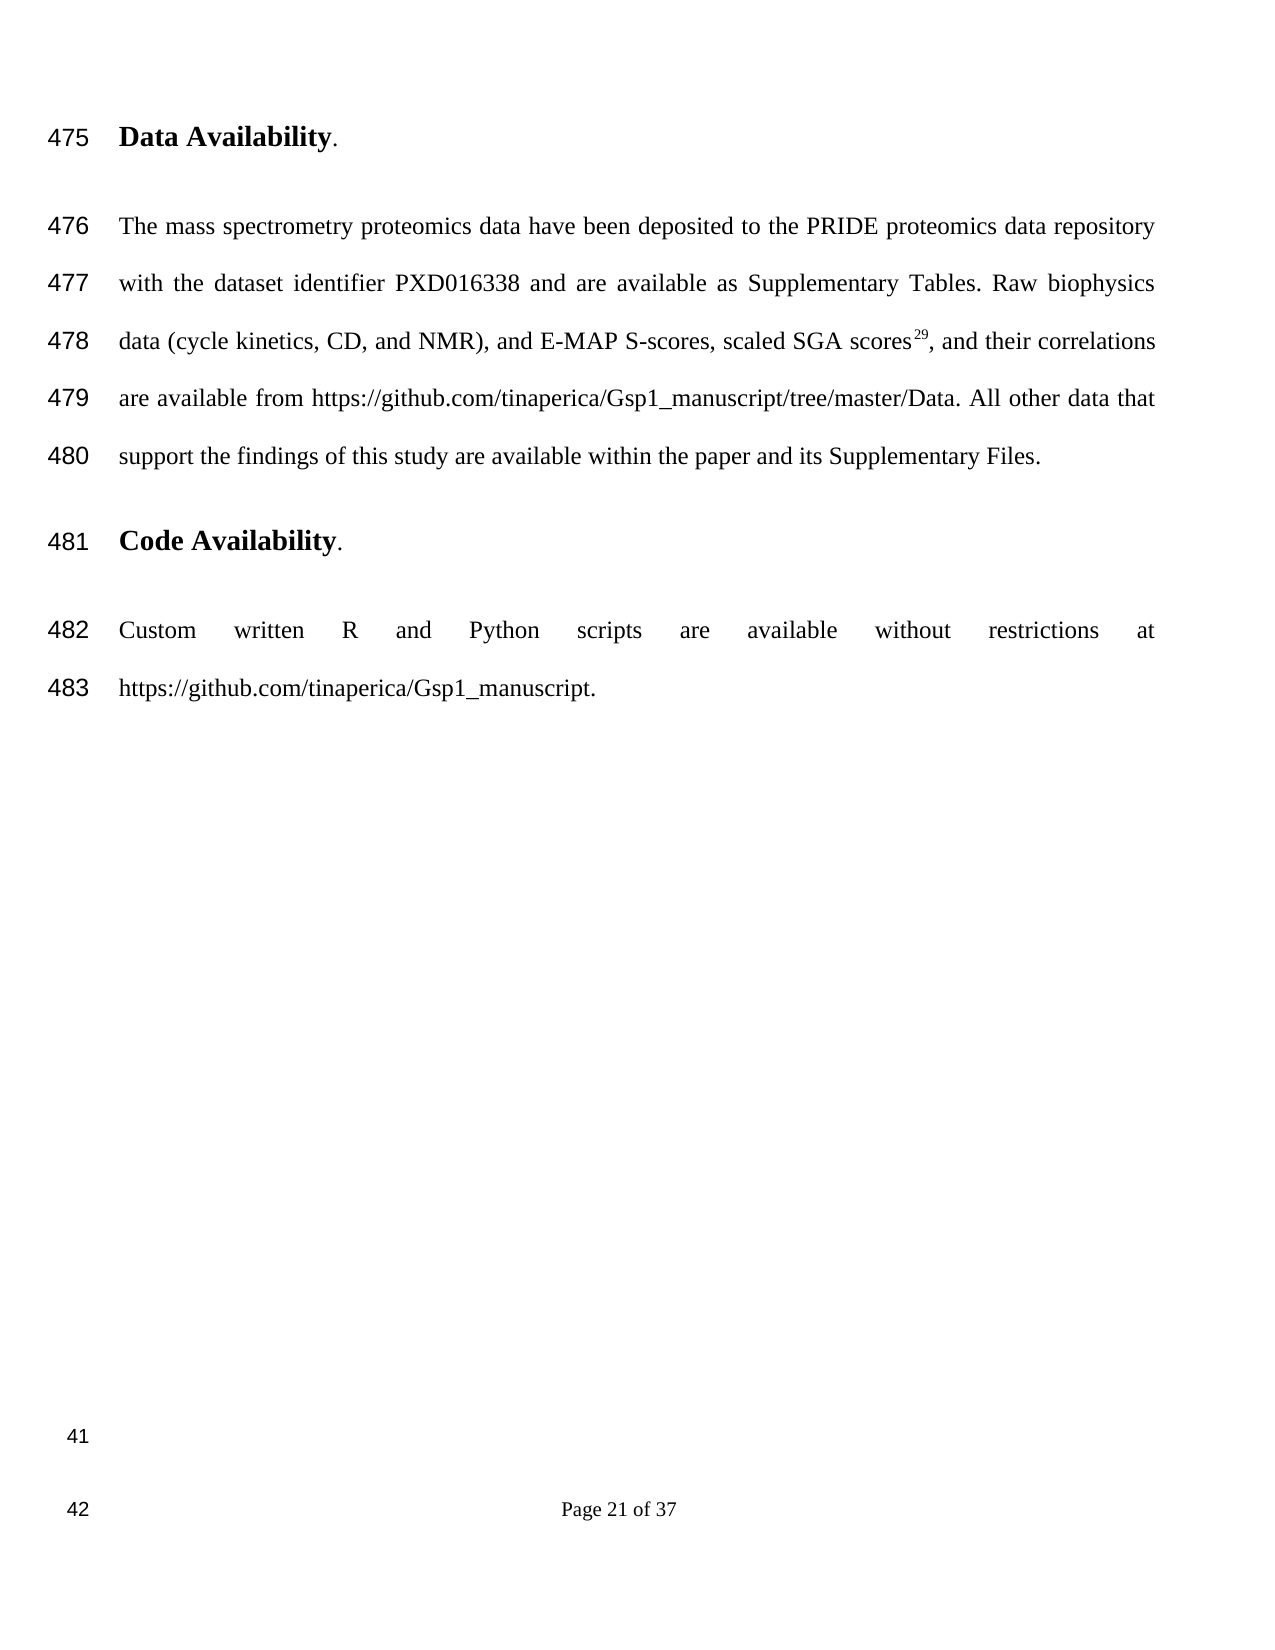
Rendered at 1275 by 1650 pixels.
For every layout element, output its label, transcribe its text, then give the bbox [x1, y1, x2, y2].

text The mass spectrometry proteomics data have been deposited to the PRIDE proteomics data repository with the dataset identifier PXD016338 and are available as Supplementary Tables. Raw biophysics data (cycle kinetics, CD, and NMR), and E-MAP S-scores, scaled SGA scores29, and their correlations are available from https://github.com/tinaperica/Gsp1_manuscript/tree/master/Data. All other data that support the findings of this study are available within the paper and its Supplementary Files. [119, 211, 1156, 469]
text Code Availability. [119, 523, 1156, 557]
text Custom written R and Python scripts are available without restrictions at https://github.com/tinaperica/Gsp1_manuscript. [119, 615, 1156, 702]
text Data Availability. [119, 119, 1156, 152]
